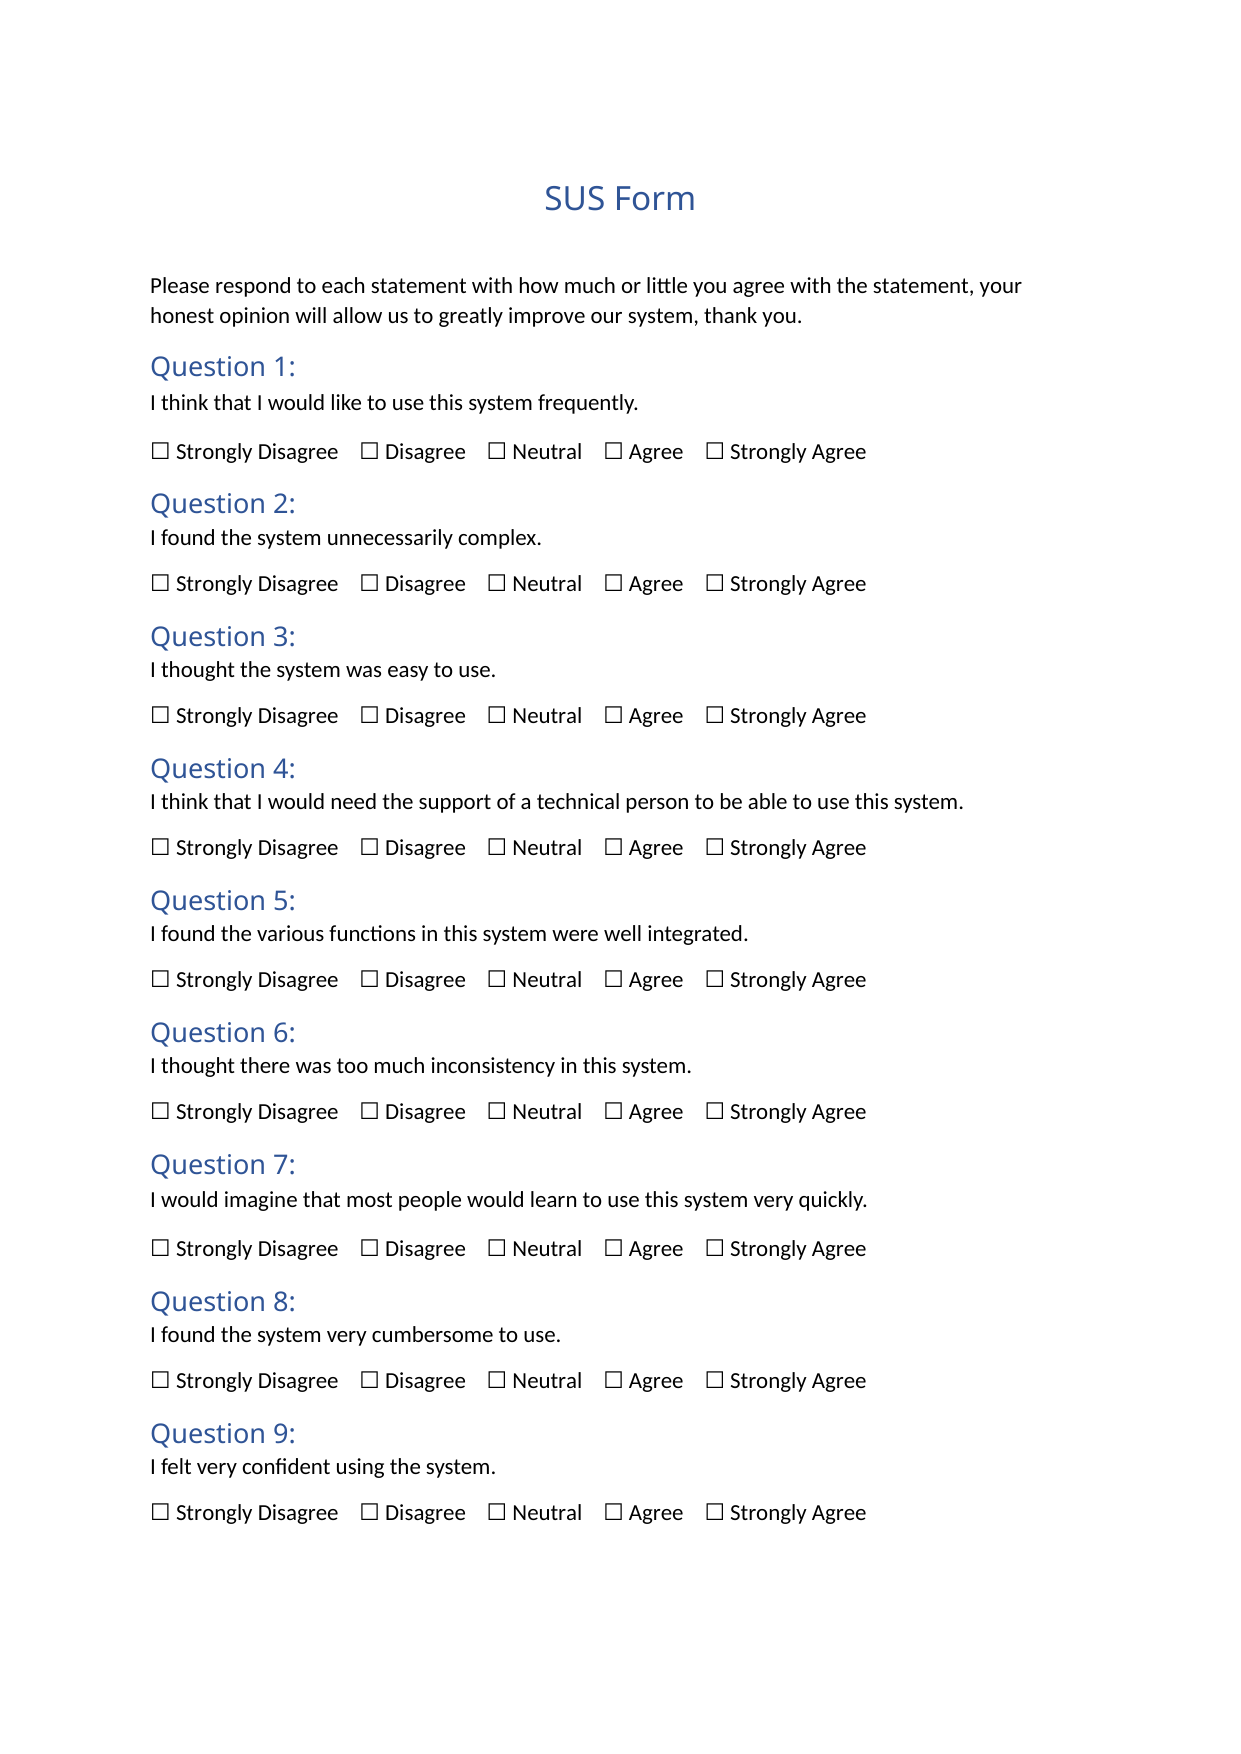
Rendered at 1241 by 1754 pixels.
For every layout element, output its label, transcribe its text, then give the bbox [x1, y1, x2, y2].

text Strongly Disagree Disagree Neutral Agree Strongly Agree [150, 963, 1090, 994]
text I would imagine that most people would learn to use this system very quickly. [150, 1185, 1090, 1213]
text I think that I would like to use this system frequently. [150, 388, 1090, 416]
text Please respond to each statement with how much or little you agree with the statement, your honest opinion will allow us to greatly improve our system, thank you. [150, 271, 1090, 329]
subtitle Question 8: [150, 1282, 1090, 1319]
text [150, 1496, 1090, 1527]
text Strongly Disagree Disagree Neutral Agree Strongly Agree [150, 831, 1090, 862]
text Strongly Disagree Disagree Neutral Agree Strongly Agree [150, 567, 1090, 598]
text Strongly Disagree Disagree Neutral Agree Strongly Agree [150, 699, 1090, 730]
subtitle SUS Form [150, 175, 1090, 220]
text I think that I would need the support of a technical person to be able to use this system. [150, 789, 1090, 814]
subtitle Question 4: [150, 749, 1090, 786]
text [150, 1364, 1090, 1395]
subtitle Question 9: [150, 1414, 1090, 1451]
subtitle Question 6: [150, 1013, 1090, 1050]
text I thought there was too much inconsistency in this system. [150, 1053, 1090, 1078]
subtitle Question 7: [150, 1145, 1090, 1182]
text I found the system very cumbersome to use. [150, 1322, 1090, 1347]
subtitle Question 2: [150, 485, 1090, 522]
text Strongly Disagree Disagree Neutral Agree Strongly Agree [150, 434, 1090, 466]
text Strongly Disagree Disagree Neutral Agree Strongly Agree [150, 1095, 1090, 1126]
subtitle Question 1: [150, 348, 1090, 385]
text I felt very confident using the system. [150, 1454, 1090, 1479]
subtitle Question 3: [150, 617, 1090, 654]
text I found the various functions in this system were well integrated. [150, 921, 1090, 946]
text Strongly Disagree Disagree Neutral Agree Strongly Agree [150, 1232, 1090, 1263]
text I thought the system was easy to use. [150, 657, 1090, 682]
subtitle Question 5: [150, 881, 1090, 918]
text I found the system unnecessarily complex. [150, 525, 1090, 550]
